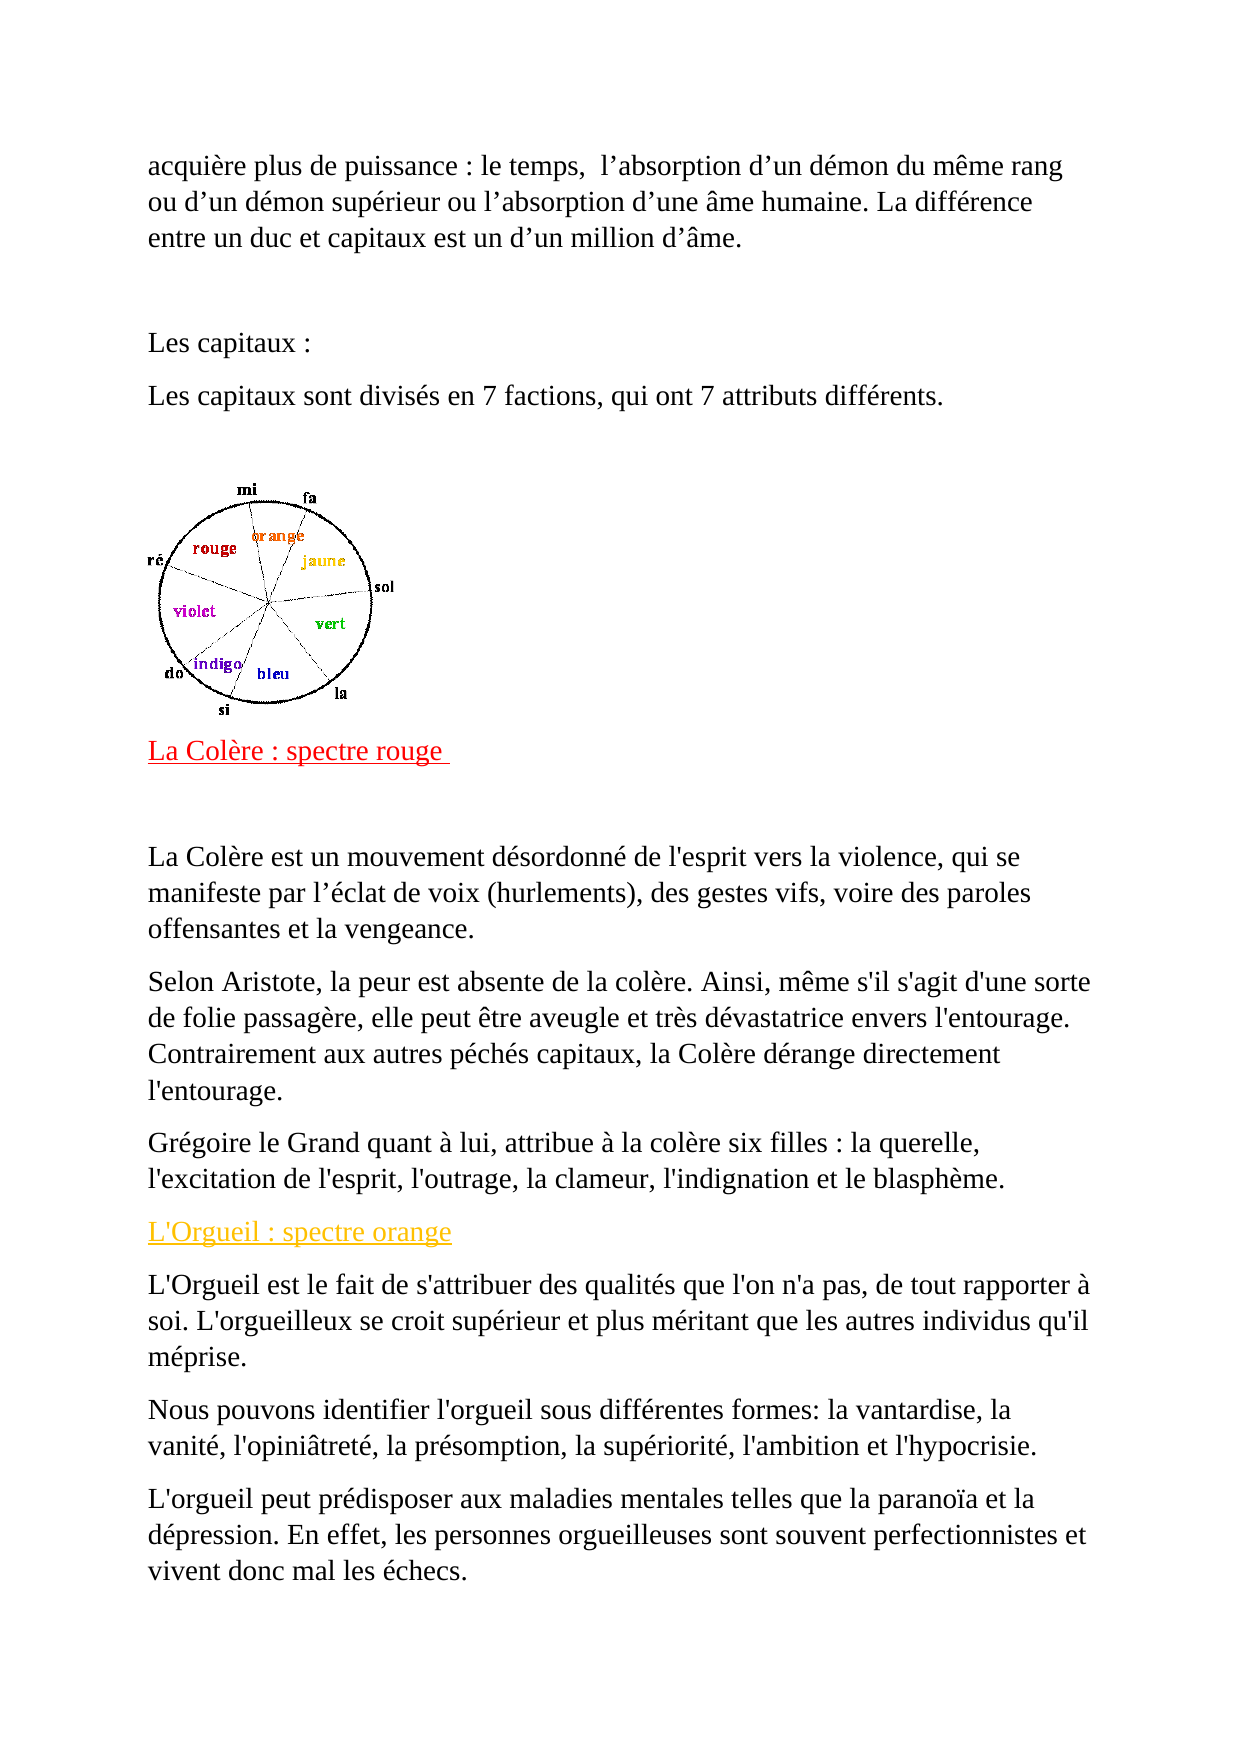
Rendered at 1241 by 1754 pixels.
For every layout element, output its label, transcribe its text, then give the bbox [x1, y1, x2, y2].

text Les capitaux : [148, 326, 1093, 359]
text La Colère est un mouvement désordonné de l'esprit vers la violence, qui se manifeste par l’éclat de voix (hurlements), des gestes vifs, voire des paroles offensantes et la vengeance. [148, 839, 1093, 945]
text Grégoire le Grand quant à lui, attribue à la colère six filles : la querelle, l'excitation de l'esprit, l'outrage, la clameur, l'indignation et le blasphème. [148, 1125, 1093, 1195]
text La Colère : spectre rouge [148, 733, 1093, 767]
picture [147, 483, 394, 715]
text Les capitaux sont divisés en 7 factions, qui ont 7 attributs différents. [148, 378, 1093, 412]
text L'orgueil peut prédisposer aux maladies mentales telles que la paranoïa et la dépression. En effet, les personnes orgueilleuses sont souvent perfectionnistes et vivent donc mal les échecs. [148, 1481, 1093, 1587]
text Nous pouvons identifier l'orgueil sous différentes formes: la vantardise, la vanité, l'opiniâtreté, la présomption, la supériorité, l'ambition et l'hypocrisie. [148, 1392, 1093, 1462]
text Selon Aristote, la peur est absente de la colère. Ainsi, même s'il s'agit d'une sorte de folie passagère, elle peut être aveugle et très dévastatrice envers l'entourage. Contrairement aux autres péchés capitaux, la Colère dérange directement l'entourage. [148, 964, 1093, 1106]
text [148, 148, 1093, 253]
text L'Orgueil est le fait de s'attribuer des qualités que l'on n'a pas, de tout rapporter à soi. L'orgueilleux se croit supérieur et plus méritant que les autres individus qu'il méprise. [148, 1267, 1093, 1373]
text L'Orgueil : spectre orange [148, 1214, 1093, 1248]
